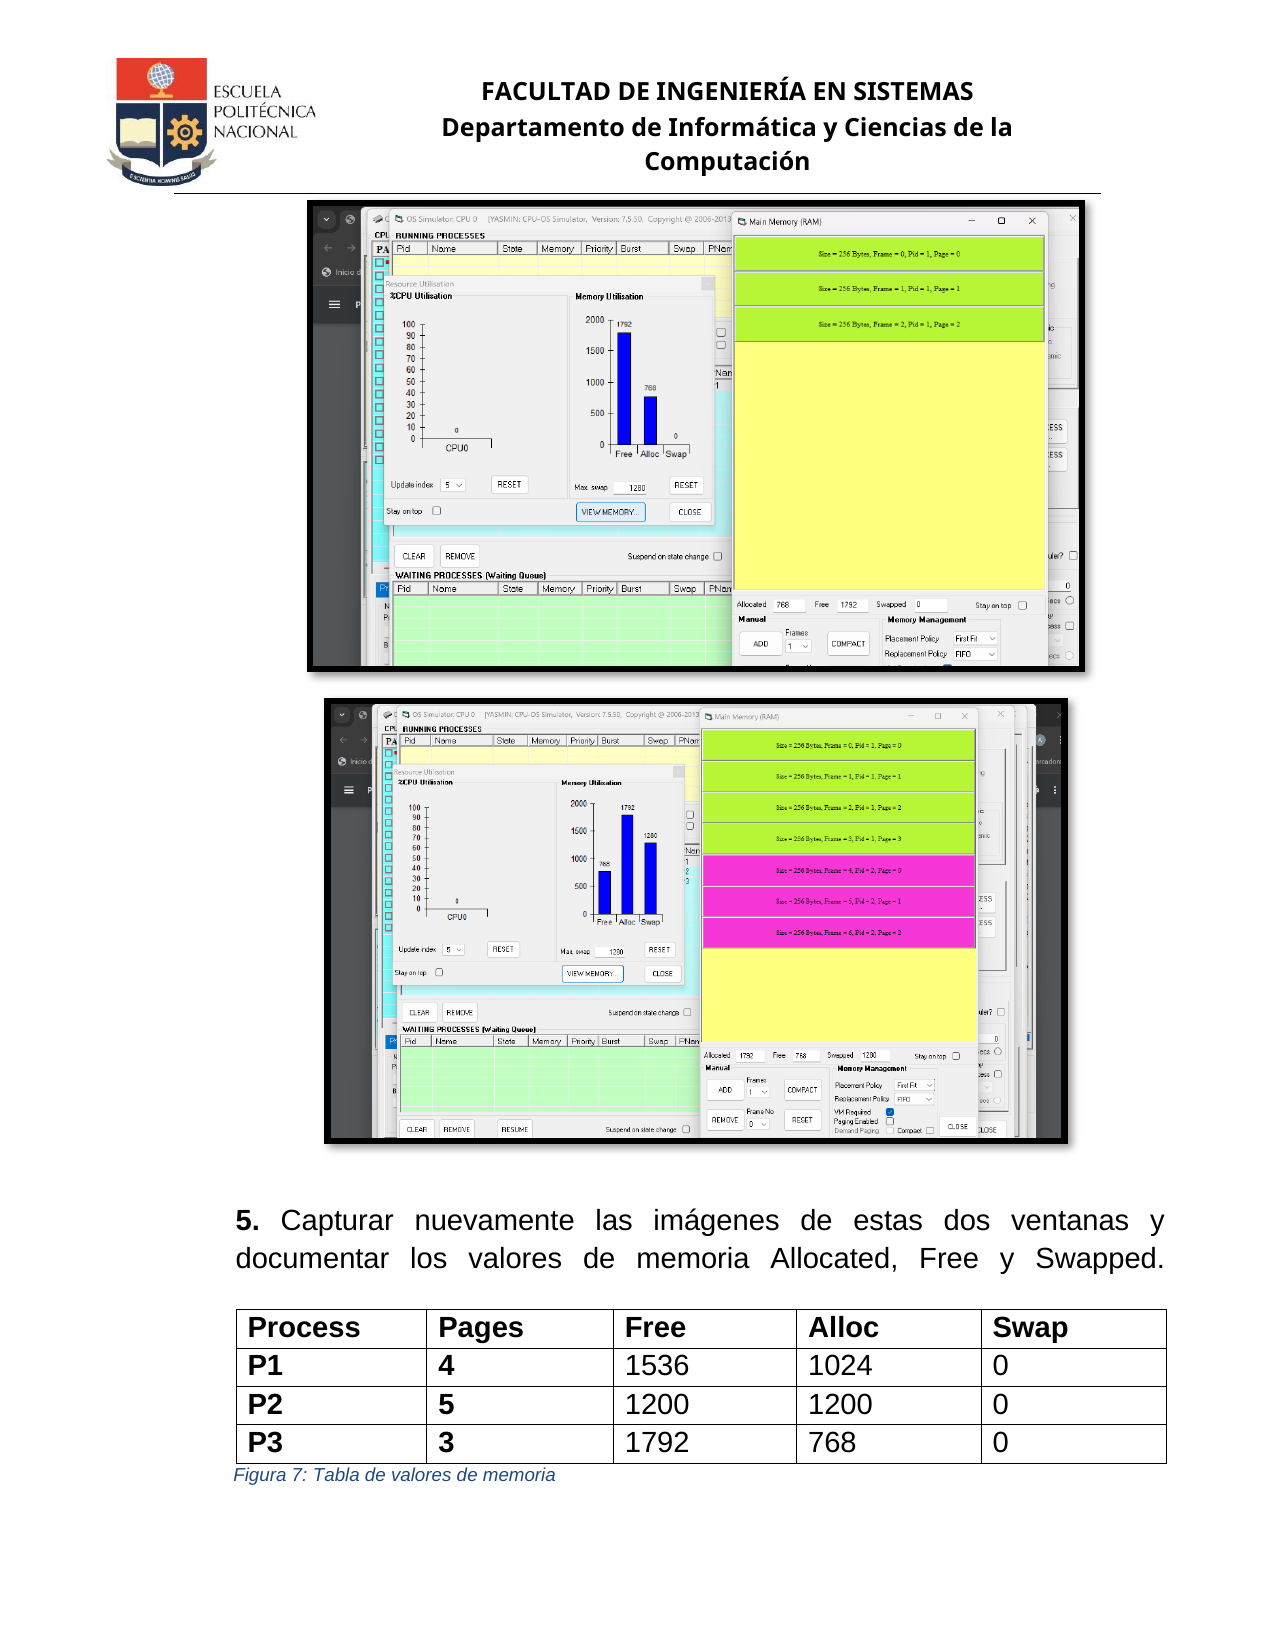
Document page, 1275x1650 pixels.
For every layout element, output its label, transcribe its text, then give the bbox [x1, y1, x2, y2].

table_cell 0 [982, 1387, 1166, 1424]
table_cell 0 [982, 1425, 1166, 1463]
table_header Process [237, 1310, 426, 1347]
text Figura 7: Tabla de valores de memoria [160, 1464, 1167, 1485]
table_cell 1024 [797, 1349, 981, 1386]
table_cell 1536 [614, 1349, 796, 1386]
table_header Swap [982, 1310, 1166, 1347]
table_cell P1 [237, 1349, 426, 1386]
table_cell 5 [427, 1387, 613, 1424]
picture [313, 206, 1079, 666]
table_header Free [614, 1310, 796, 1347]
text 5. Capturar nuevamente las imágenes de estas dos ventanas y documentar los valores de memoria Allocated, Free y Swapped. [235, 1203, 1167, 1305]
table_cell P3 [237, 1425, 426, 1463]
table_cell P2 [237, 1387, 426, 1424]
table_header Pages [427, 1310, 613, 1347]
table_cell 1792 [614, 1425, 796, 1463]
table_cell 1200 [614, 1387, 796, 1424]
table_cell 768 [797, 1425, 981, 1463]
table_cell 1200 [797, 1387, 981, 1424]
picture [331, 704, 1061, 1138]
table_cell 4 [427, 1349, 613, 1386]
table_cell 3 [427, 1425, 613, 1463]
picture [106, 58, 316, 186]
table_cell 0 [982, 1349, 1166, 1386]
table_header Alloc [797, 1310, 981, 1347]
